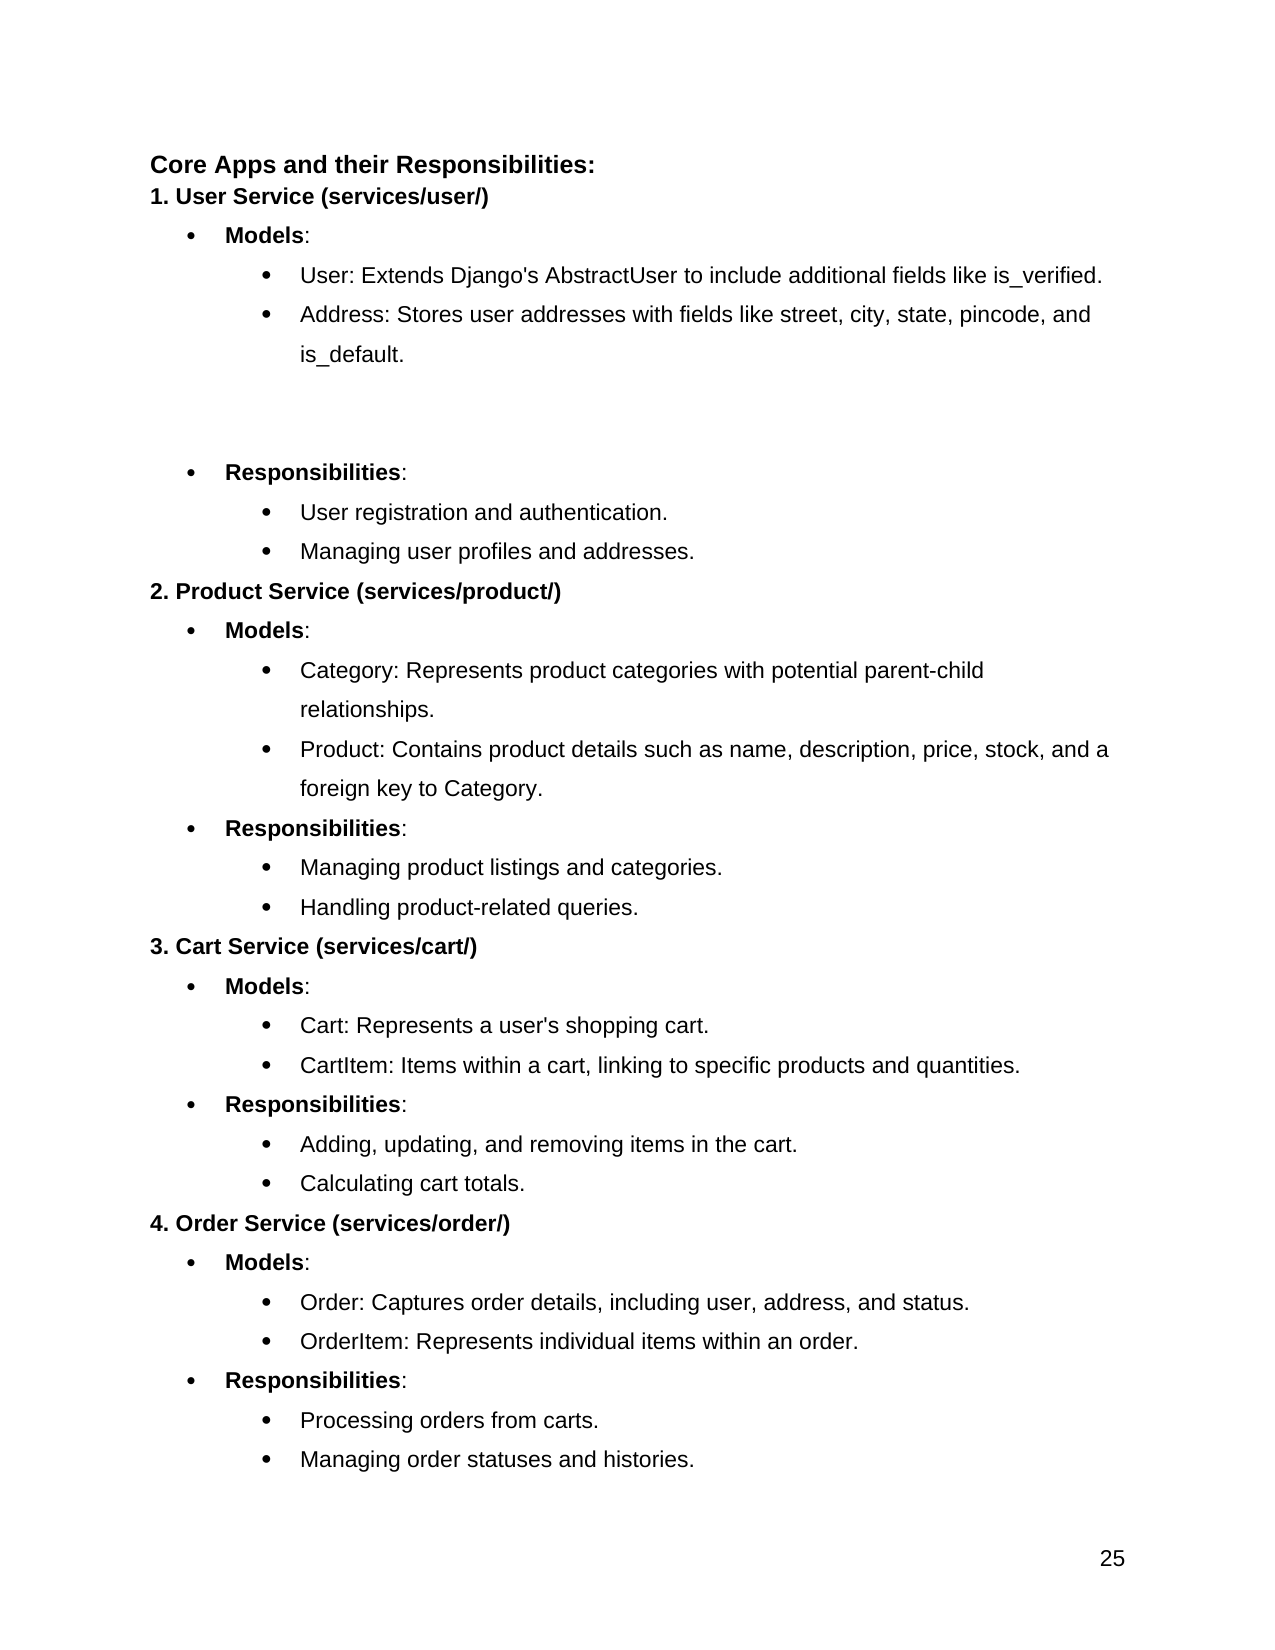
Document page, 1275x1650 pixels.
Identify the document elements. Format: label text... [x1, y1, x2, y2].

list User: Extends Django's AbstractUser to include additional fields like is_verified. [262, 262, 1125, 288]
list User registration and authentication. [262, 499, 1125, 525]
list Models: [187, 973, 1125, 999]
list Cart: Represents a user's shopping cart. [262, 1012, 1125, 1038]
list CartItem: Items within a cart, linking to specific products and quantities. [262, 1052, 1125, 1078]
list Handling product-related queries. [262, 894, 1125, 920]
list Models: [187, 617, 1125, 644]
list Responsibilities: [187, 1091, 1125, 1117]
list Order: Captures order details, including user, address, and status. [262, 1288, 1125, 1315]
list OrderItem: Represents individual items within an order. [262, 1328, 1125, 1354]
text 3. Cart Service (services/cart/) [150, 933, 1125, 959]
list Product: Contains product details such as name, description, price, stock, and a foreign key to Category. [262, 736, 1125, 802]
list Processing orders from carts. [262, 1407, 1125, 1433]
list Responsibilities: [187, 815, 1125, 841]
text 4. Order Service (services/order/) [150, 1209, 1125, 1236]
list Adding, updating, and removing items in the cart. [262, 1131, 1125, 1157]
text 1. User Service (services/user/) [150, 183, 1125, 209]
list Managing product listings and categories. [262, 854, 1125, 881]
list Models: [187, 1249, 1125, 1275]
list Managing order statuses and histories. [262, 1446, 1125, 1473]
list Category: Represents product categories with potential parent-child relationships. [262, 657, 1125, 723]
list Responsibilities: [187, 1367, 1125, 1394]
list Models: [187, 222, 1125, 249]
list Address: Stores user addresses with fields like street, city, state, pincode, and is_default. [262, 301, 1125, 367]
text Core Apps and their Responsibilities: [150, 150, 1125, 179]
list Managing user profiles and addresses. [262, 538, 1125, 565]
list Calculating cart totals. [262, 1170, 1125, 1196]
text 2. Product Service (services/product/) [150, 578, 1125, 604]
list Responsibilities: [187, 459, 1125, 486]
